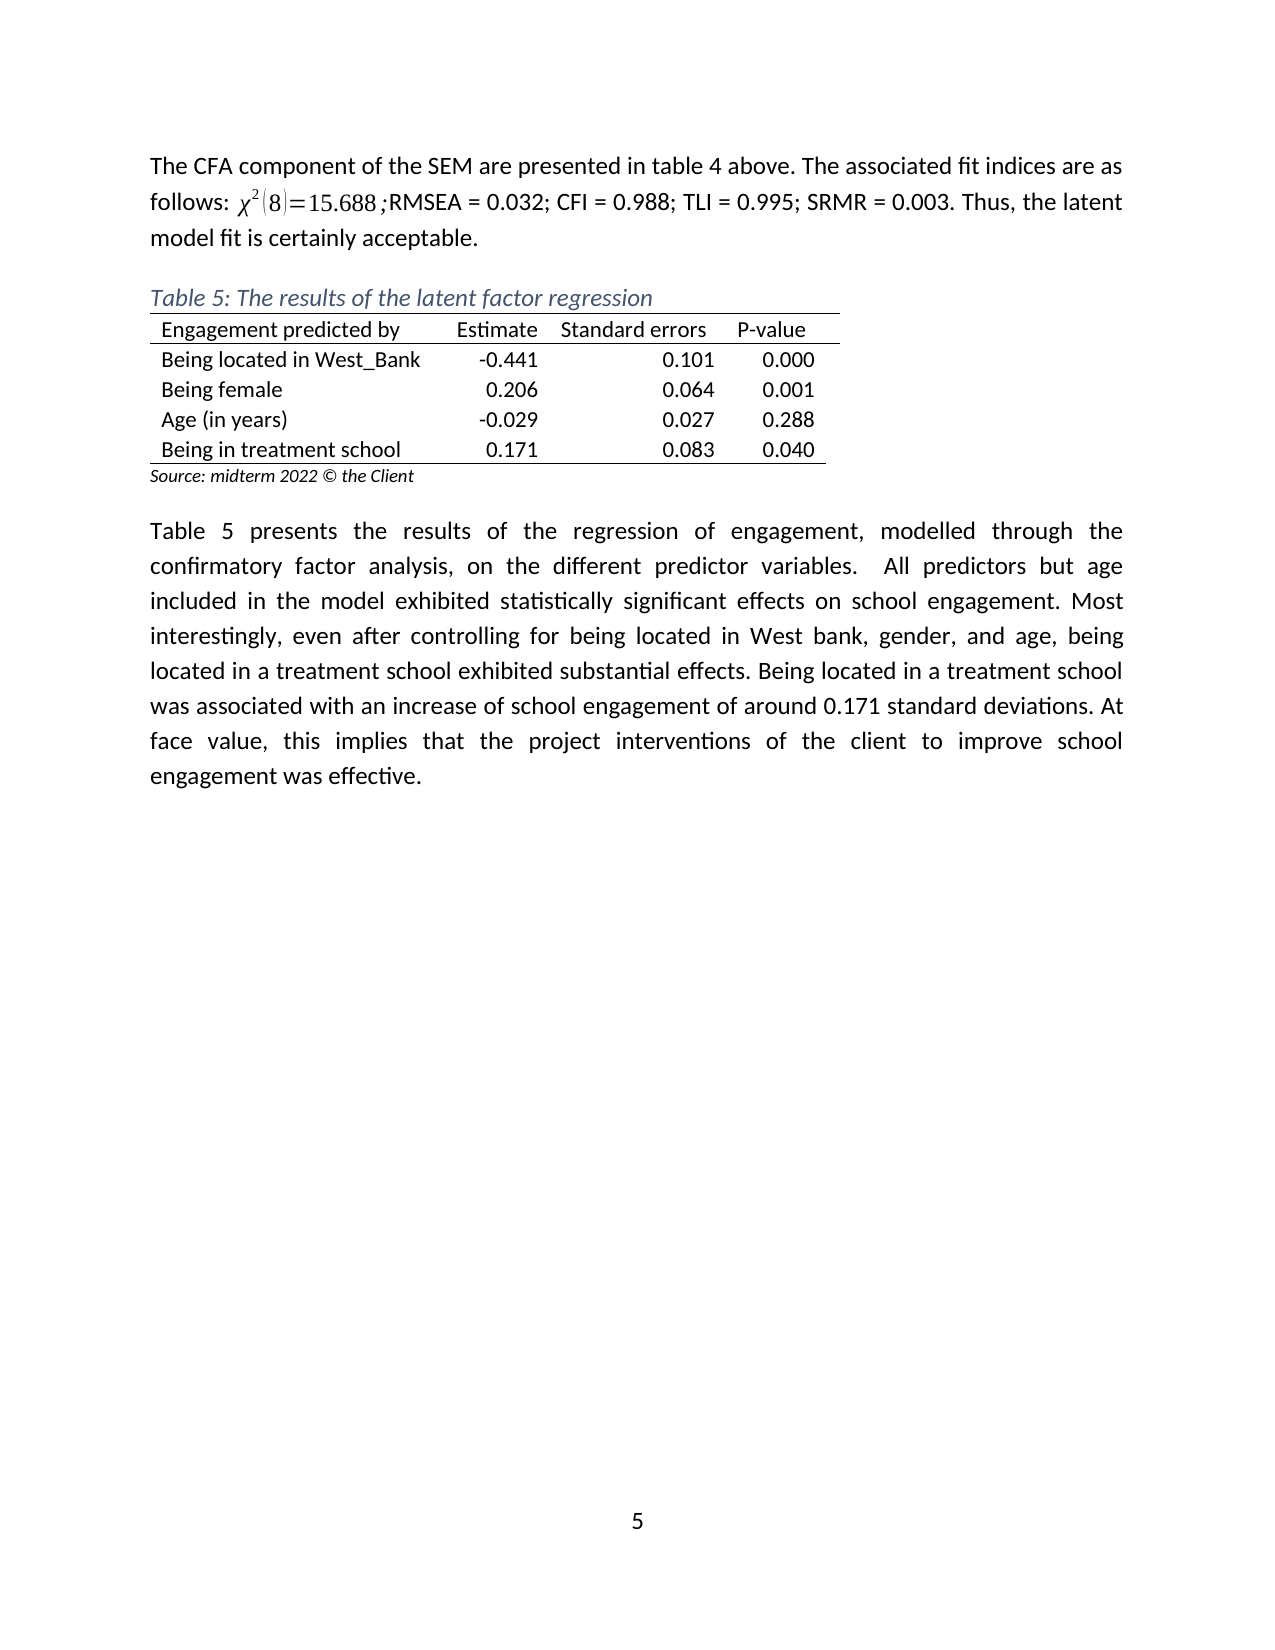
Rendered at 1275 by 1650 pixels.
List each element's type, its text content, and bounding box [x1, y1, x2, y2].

table_cell 0.027 [549, 403, 726, 433]
table_cell 0.064 [549, 373, 726, 403]
text Table 5 presents the results of the regression of engagement, modelled through the confirmatory factor analysis, on the different predictor variables. All predictors but age included in the model exhibited statistically significant effects on school engagement. Most interestingly, even after controlling for being located in West bank, gender, and age, being located in a treatment school exhibited substantial effects. Being located in a treatment school was associated with an increase of school engagement of around 0.171 standard deviations. At face value, this implies that the project interventions of the client to improve school engagement was effective. [150, 515, 1125, 791]
table_header P-value [726, 314, 840, 343]
table_header Standard errors [549, 314, 726, 343]
table_cell 0.000 [726, 344, 826, 373]
table_header Estimate [445, 314, 549, 343]
table_cell 0.206 [445, 373, 549, 403]
table_cell -0.441 [445, 344, 549, 373]
table_cell 0.001 [726, 373, 826, 403]
table_cell 0.171 [445, 433, 549, 463]
table_cell 0.040 [726, 433, 826, 463]
table_cell -0.029 [445, 403, 549, 433]
table_cell 0.288 [726, 403, 826, 433]
table_cell 0.083 [549, 433, 726, 463]
table_header Engagement predicted by [150, 314, 445, 343]
table_cell Age (in years) [150, 403, 445, 433]
table_cell Being in treatment school [150, 433, 445, 463]
text Source: midterm 2022 © the Client [150, 464, 1125, 487]
table_cell Being located in West_Bank [150, 344, 445, 373]
text Table 5: The results of the latent factor regression [150, 282, 1125, 313]
table_cell 0.101 [549, 344, 726, 373]
table_cell Being female [150, 373, 445, 403]
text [150, 150, 1125, 253]
